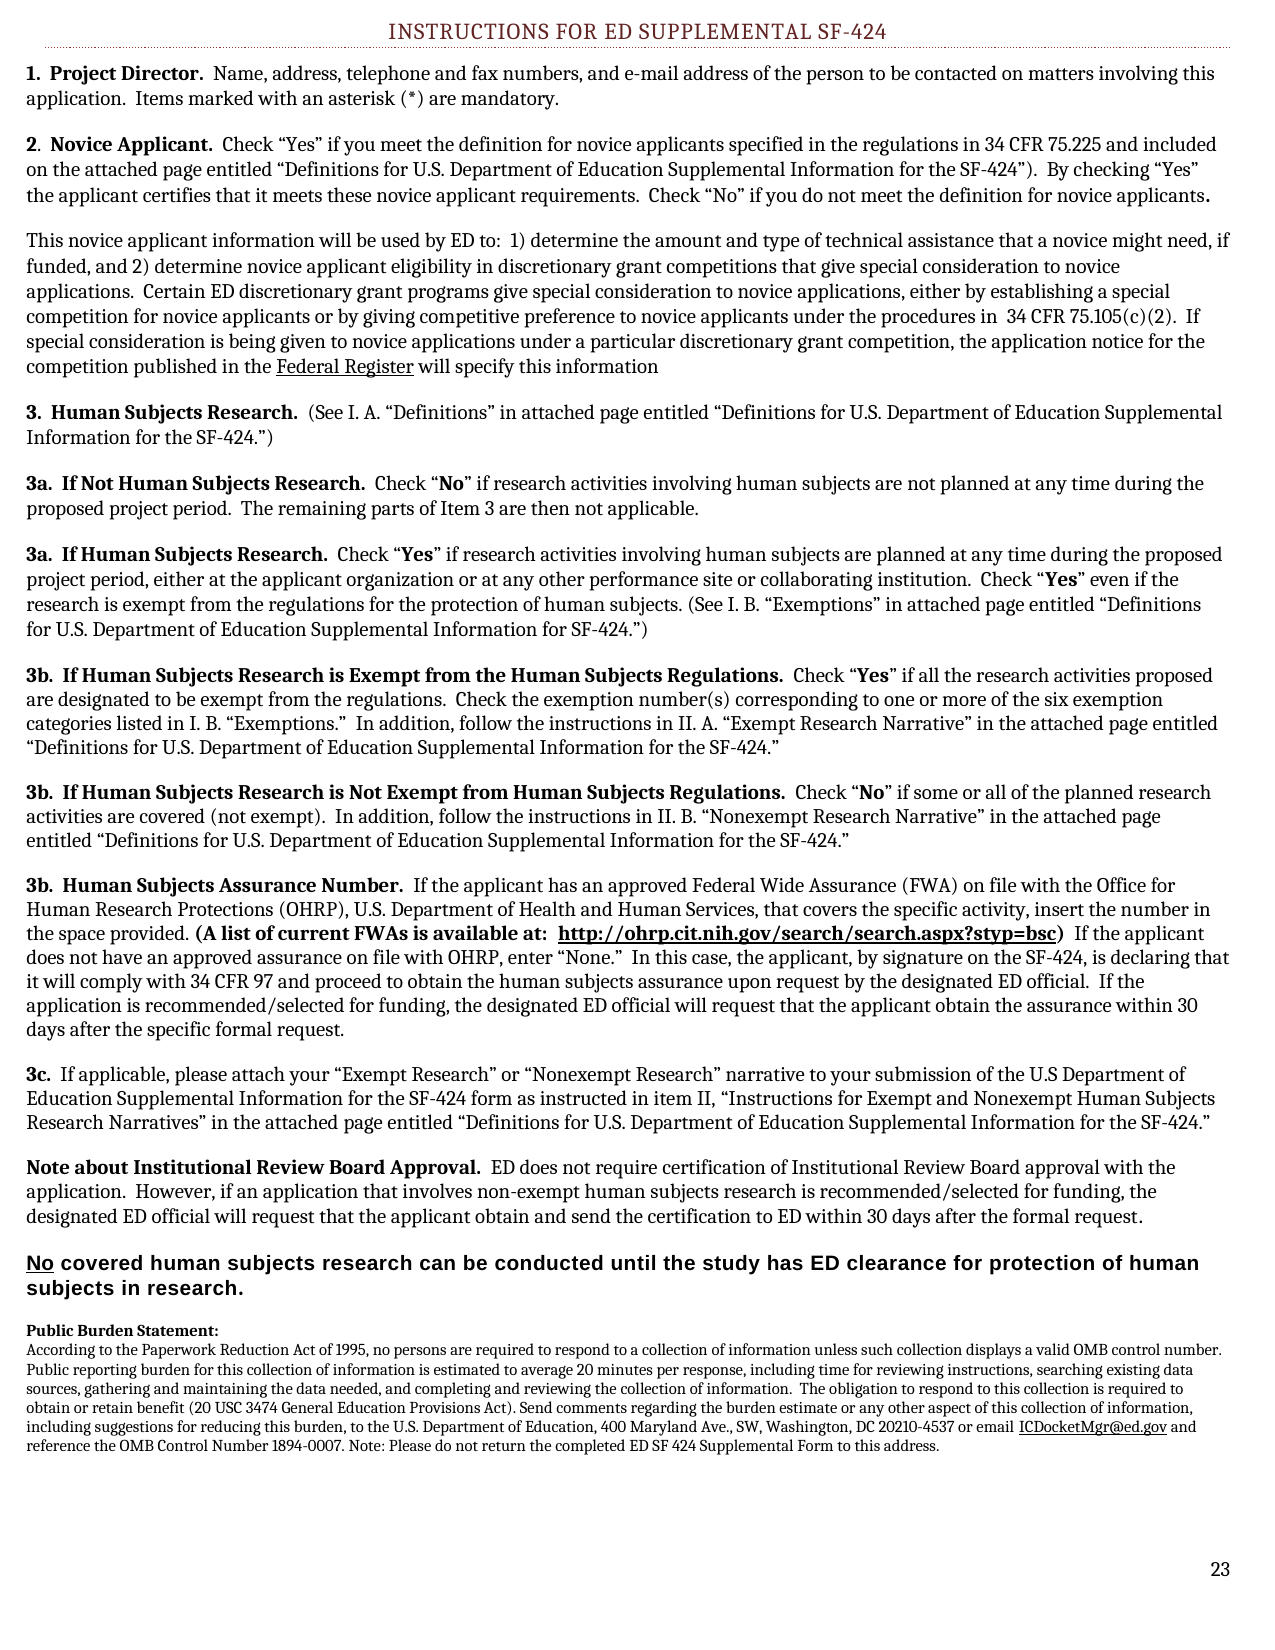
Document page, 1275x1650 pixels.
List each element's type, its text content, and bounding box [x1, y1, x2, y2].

text 1. Project Director. Name, address, telephone and fax numbers, and e-mail address of the person to be contacted on matters involving this application. Items marked with an asterisk (*) are mandatory. [26, 62, 1230, 111]
text Public Burden Statement: [26, 1322, 1230, 1341]
text According to the Paperwork Reduction Act of 1995, no persons are required to respond to a collection of information unless such collection displays a valid OMB control number. Public reporting burden for this collection of information is estimated to average 20 minutes per response, including time for reviewing instructions, searching existing data sources, gathering and maintaining the data needed, and completing and reviewing the collection of information. The obligation to respond to this collection is required to obtain or retain benefit (20 USC 3474 General Education Provisions Act). Send comments regarding the burden estimate or any other aspect of this collection of information, including suggestions for reducing this burden, to the U.S. Department of Education, 400 Maryland Ave., SW, Washington, DC 20210-4537 or email ICDocketMgr@ed.gov and reference the OMB Control Number 1894-0007. Note: Please do not return the completed ED SF 424 Supplemental Form to this address. [26, 1341, 1230, 1456]
text 3b. Human Subjects Assurance Number. If the applicant has an approved Federal Wide Assurance (FWA) on file with the Office for Human Research Protections (OHRP), U.S. Department of Health and Human Services, that covers the specific activity, insert the number in the space provided. (A list of current FWAs is available at: http://ohrp.cit.nih.gov/search/search.aspx?styp=bsc) If the applicant does not have an approved assurance on file with OHRP, enter “None.” In this case, the applicant, by signature on the SF-424, is declaring that it will comply with 34 CFR 97 and proceed to obtain the human subjects assurance upon request by the designated ED official. If the application is recommended/selected for funding, the designated ED official will request that the applicant obtain the assurance within 30 days after the specific formal request. [26, 873, 1230, 1042]
text 2. Novice Applicant. Check “Yes” if you meet the definition for novice applicants specified in the regulations in 34 CFR 75.225 and included on the attached page entitled “Definitions for U.S. Department of Education Supplemental Information for the SF-424”). By checking “Yes” the applicant certifies that it meets these novice applicant requirements. Check “No” if you do not meet the definition for novice applicants. [26, 133, 1230, 207]
subtitle Instructions for ED Supplemental SF-424 [45, 19, 1230, 48]
text Note about Institutional Review Board Approval. ED does not require certification of Institutional Review Board approval with the application. However, if an application that involves non-exempt human subjects research is recommended/selected for funding, the designated ED official will request that the applicant obtain and send the certification to ED within 30 days after the formal request. [26, 1155, 1230, 1230]
text 3. Human Subjects Research. (See I. A. “Definitions” in attached page entitled “Definitions for U.S. Department of Education Supplemental Information for the SF-424.”) [26, 401, 1230, 450]
text 3b. If Human Subjects Research is Exempt from the Human Subjects Regulations. Check “Yes” if all the research activities proposed are designated to be exempt from the regulations. Check the exemption number(s) corresponding to one or more of the six exemption categories listed in I. B. “Exemptions.” In addition, follow the instructions in II. A. “Exempt Research Narrative” in the attached page entitled “Definitions for U.S. Department of Education Supplemental Information for the SF-424.” [26, 664, 1230, 760]
text 3a. If Human Subjects Research. Check “Yes” if research activities involving human subjects are planned at any time during the proposed project period, either at the applicant organization or at any other performance site or collaborating institution. Check “Yes” even if the research is exempt from the regulations for the protection of human subjects. (See I. B. “Exemptions” in attached page entitled “Definitions for U.S. Department of Education Supplemental Information for SF-424.”) [26, 543, 1230, 642]
text 3a. If Not Human Subjects Research. Check “No” if research activities involving human subjects are not planned at any time during the proposed project period. The remaining parts of Item 3 are then not applicable. [26, 472, 1230, 521]
text 3b. If Human Subjects Research is Not Exempt from Human Subjects Regulations. Check “No” if some or all of the planned research activities are covered (not exempt). In addition, follow the instructions in II. B. “Nonexempt Research Narrative” in the attached page entitled “Definitions for U.S. Department of Education Supplemental Information for the SF-424.” [26, 781, 1230, 852]
text 3c. If applicable, please attach your “Exempt Research” or “Nonexempt Research” narrative to your submission of the U.S Department of Education Supplemental Information for the SF-424 form as instructed in item II, “Instructions for Exempt and Nonexempt Human Subjects Research Narratives” in the attached page entitled “Definitions for U.S. Department of Education Supplemental Information for the SF-424.” [26, 1063, 1230, 1134]
text No covered human subjects research can be conducted until the study has ED clearance for protection of human subjects in research. [26, 1251, 1230, 1301]
text This novice applicant information will be used by ED to: 1) determine the amount and type of technical assistance that a novice might need, if funded, and 2) determine novice applicant eligibility in discretionary grant competitions that give special consideration to novice applications. Certain ED discretionary grant programs give special consideration to novice applications, either by establishing a special competition for novice applicants or by giving competitive preference to novice applicants under the procedures in 34 CFR 75.105(c)(2). If special consideration is being given to novice applications under a particular discretionary grant competition, the application notice for the competition published in the Federal Register will specify this information [26, 229, 1230, 379]
